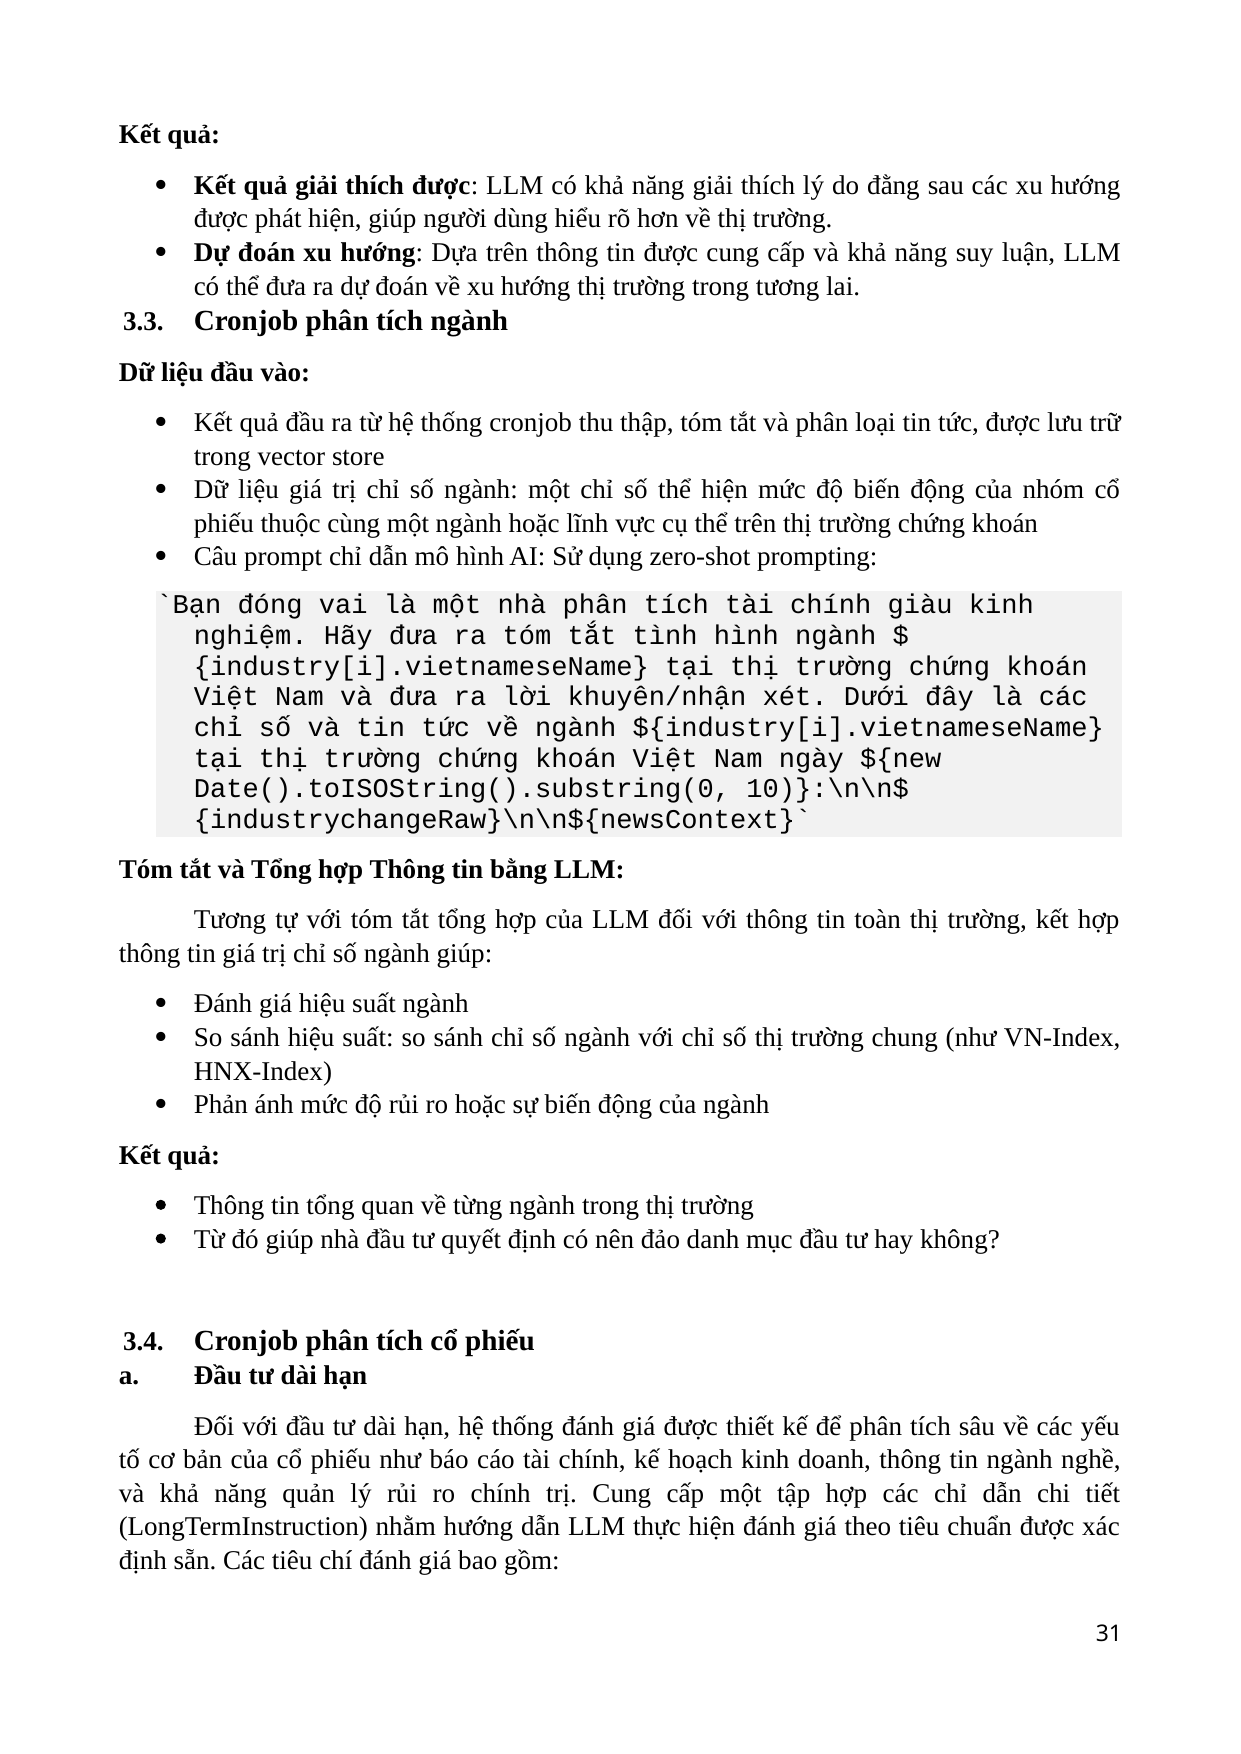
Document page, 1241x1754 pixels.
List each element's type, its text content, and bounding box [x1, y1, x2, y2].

list Đầu tư dài hạn [118, 1359, 1122, 1391]
list Câu prompt chỉ dẫn mô hình AI: Sử dụng zero-shot prompting: [156, 541, 1122, 572]
text Đối với đầu tư dài hạn, hệ thống đánh giá được thiết kế để phân tích sâu về các yếu tố cơ bản của cổ phiếu như báo cáo tài chính, kế hoạch kinh doanh, thông tin ngành nghề, và khả năng quản lý rủi ro chính trị. Cung cấp một tập hợp các chỉ dẫn chi tiết (LongTermInstruction) nhằm hướng dẫn LLM thực hiện đánh giá theo tiêu chuẩn được xác định sẵn. Các tiêu chí đánh giá bao gồm: [118, 1410, 1122, 1575]
text Kết quả: [118, 1139, 1122, 1170]
text Dữ liệu đầu vào: [118, 356, 1122, 387]
list Cronjob phân tích ngành [118, 303, 1122, 337]
list Dữ liệu giá trị chỉ số ngành: một chỉ số thể hiện mức độ biến động của nhóm cổ phiếu thuộc cùng một ngành hoặc lĩnh vực cụ thể trên thị trường chứng khoán [156, 473, 1122, 538]
list So sánh hiệu suất: so sánh chỉ số ngành với chỉ số thị trường chung (như VN-Index, HNX-Index) [156, 1021, 1122, 1086]
text Kết quả: [118, 118, 1122, 150]
list Dự đoán xu hướng: Dựa trên thông tin được cung cấp và khả năng suy luận, LLM có thể đưa ra dự đoán về xu hướng thị trường trong tương lai. [156, 236, 1122, 301]
list Kết quả giải thích được: LLM có khả năng giải thích lý do đằng sau các xu hướng được phát hiện, giúp người dùng hiểu rõ hơn về thị trường. [156, 169, 1122, 233]
list Từ đó giúp nhà đầu tư quyết định có nên đảo danh mục đầu tư hay không? [156, 1223, 1122, 1254]
list Phản ánh mức độ rủi ro hoặc sự biến động của ngành [156, 1088, 1122, 1119]
list Đánh giá hiệu suất ngành [156, 987, 1122, 1019]
list Cronjob phân tích cổ phiếu [118, 1323, 1122, 1357]
text `Bạn đóng vai là một nhà phân tích tài chính giàu kinh nghiệm. Hãy đưa ra tóm tắt tình hình ngành ${industry[i].vietnameseName} tại thị trường chứng khoán Việt Nam và đưa ra lời khuyên/nhận xét. Dưới đây là các chỉ số và tin tức về ngành ${industry[i].vietnameseName} tại thị trường chứng khoán Việt Nam ngày ${new Date().toISOString().substring(0, 10)}:\n\n${industrychangeRaw}\n\n${newsContext}` [156, 591, 1122, 837]
text Tương tự với tóm tắt tổng hợp của LLM đối với thông tin toàn thị trường, kết hợp thông tin giá trị chỉ số ngành giúp: [118, 904, 1122, 968]
list Kết quả đầu ra từ hệ thống cronjob thu thập, tóm tắt và phân loại tin tức, được lưu trữ trong vector store [156, 406, 1122, 471]
list Thông tin tổng quan về từng ngành trong thị trường [156, 1189, 1122, 1220]
text Tóm tắt và Tổng hợp Thông tin bằng LLM: [118, 853, 1122, 884]
